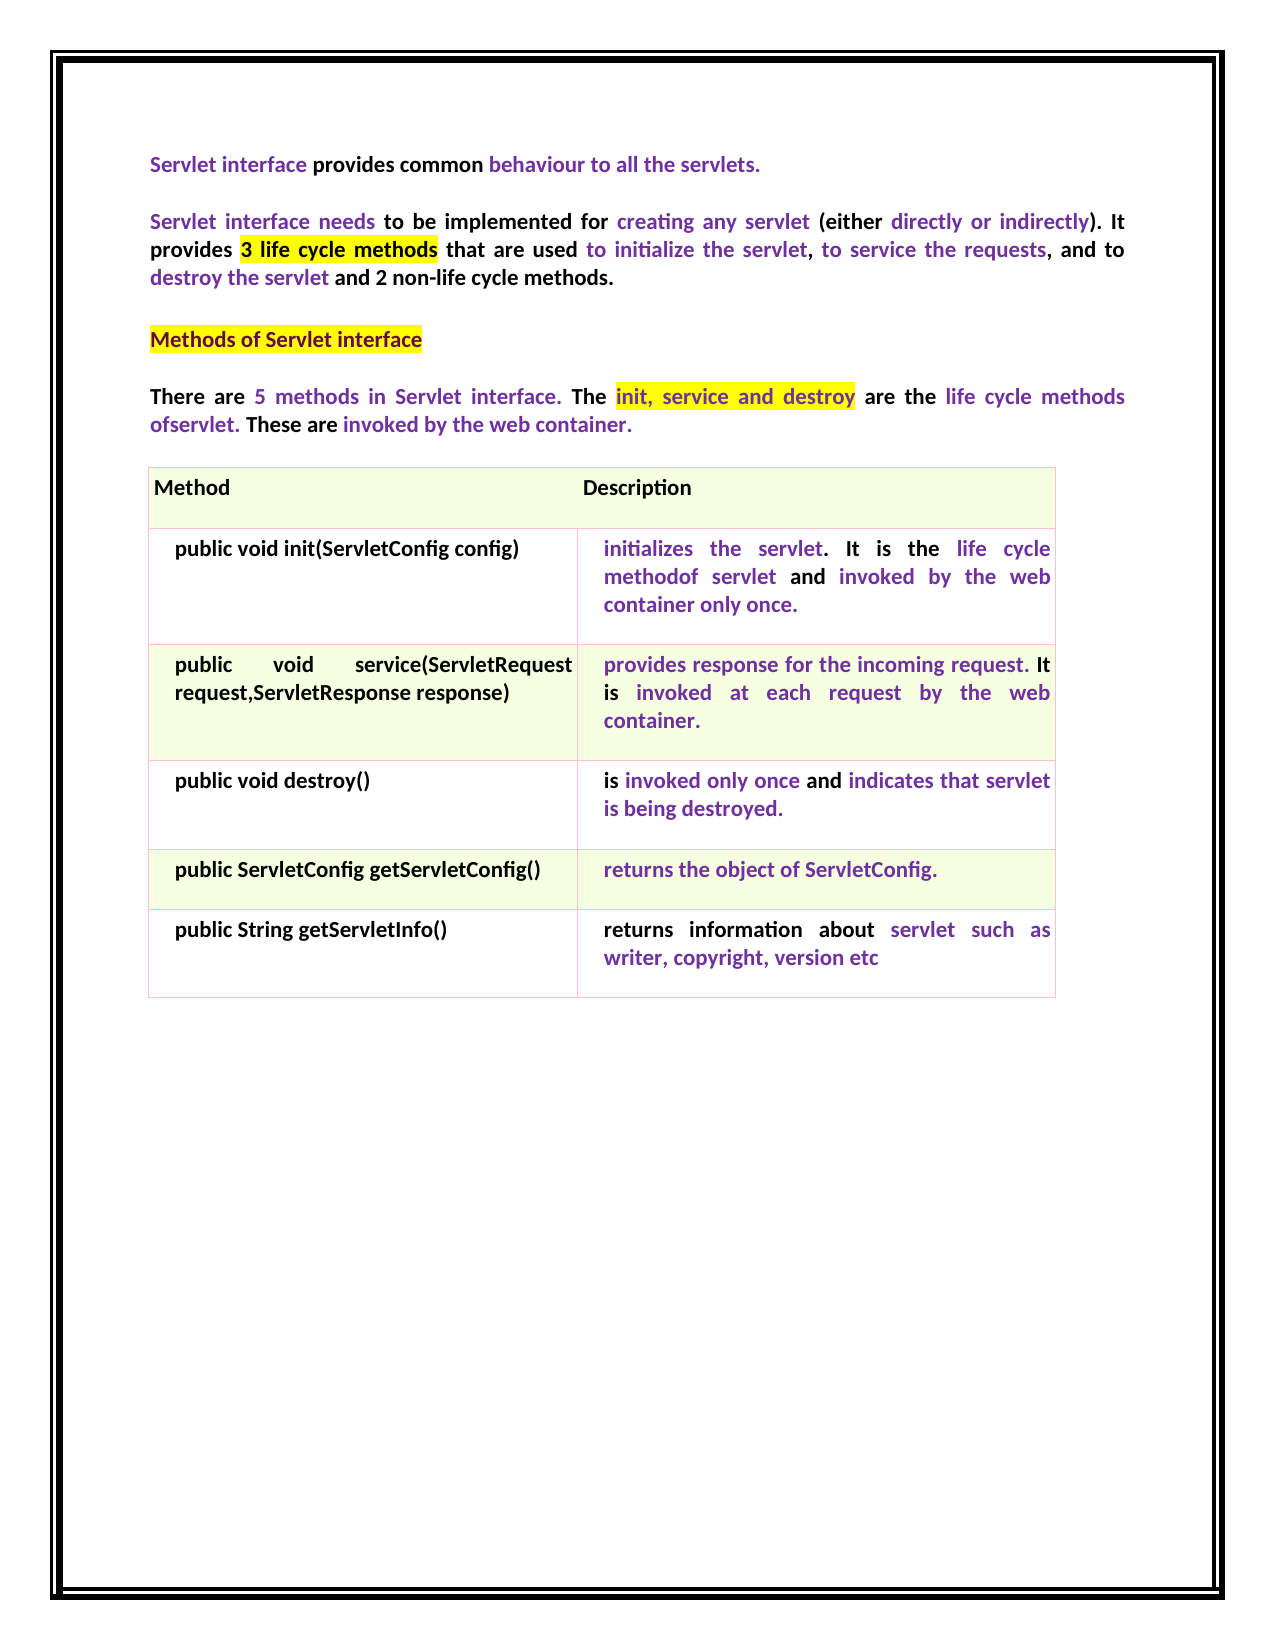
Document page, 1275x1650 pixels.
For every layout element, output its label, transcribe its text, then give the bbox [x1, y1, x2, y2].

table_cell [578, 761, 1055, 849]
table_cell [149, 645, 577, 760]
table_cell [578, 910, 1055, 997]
text Servlet interface provides common behaviour to all the servlets. [150, 150, 1125, 178]
subtitle Methods of Servlet interface [150, 320, 1125, 353]
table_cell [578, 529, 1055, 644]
text There are 5 methods in Servlet interface. The init, service and destroy are the life cycle methods ofservlet. These are invoked by the web container. [150, 382, 1125, 438]
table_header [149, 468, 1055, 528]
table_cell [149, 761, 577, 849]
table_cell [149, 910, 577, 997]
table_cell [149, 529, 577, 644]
text Servlet interface needs to be implemented for creating any servlet (either directly or indirectly). It provides 3 life cycle methods that are used to initialize the servlet, to service the requests, and to destroy the servlet and 2 non-life cycle methods. [150, 207, 1125, 291]
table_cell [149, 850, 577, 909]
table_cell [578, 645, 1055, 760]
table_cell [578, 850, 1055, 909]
